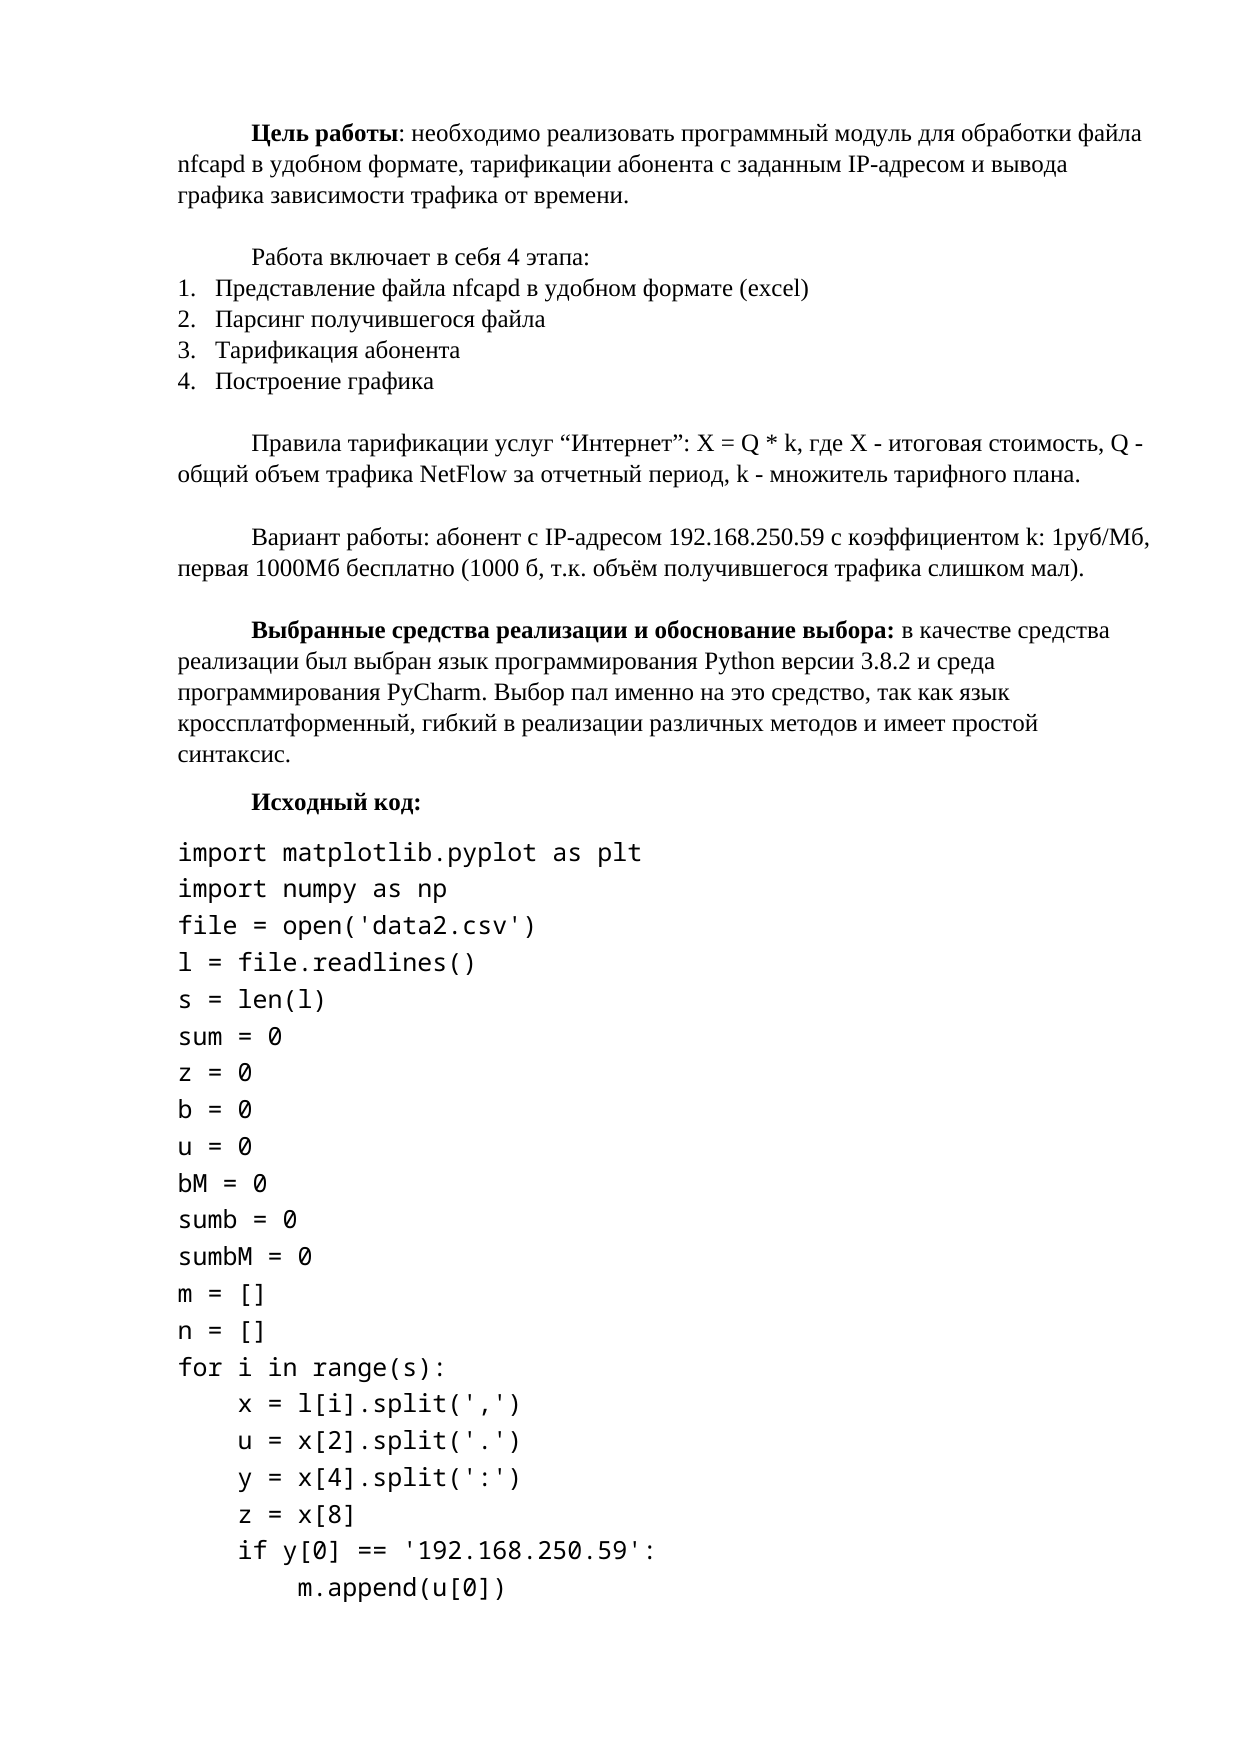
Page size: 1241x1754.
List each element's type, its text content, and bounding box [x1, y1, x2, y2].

list Тарификация абонента [177, 335, 1152, 364]
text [177, 834, 1152, 1604]
text Вариант работы: абонент с IP-адресом 192.168.250.59 с коэффициентом k: 1руб/Мб, первая 1000Мб бесплатно (1000 б, т.к. объём получившегося трафика слишком мал). [177, 522, 1152, 581]
list Представление файла nfcapd в удобном формате (excel) [177, 273, 1152, 302]
list Построение графика [177, 366, 1152, 395]
text Выбранные средства реализации и обоснование выбора: в качестве средства реализации был выбран язык программирования Python версии 3.8.2 и среда программирования PyCharm. Выбор пал именно на это средство, так как язык кроссплатформенный, гибкий в реализации различных методов и имеет простой синтаксис. [177, 615, 1152, 768]
text Работа включает в себя 4 этапа: [177, 242, 1152, 271]
text Правила тарификации услуг “Интернет”: X = Q * k, где X - итоговая стоимость, Q - общий объем трафика NetFlow за отчетный период, k - множитель тарифного плана. [177, 428, 1152, 488]
list Парсинг получившегося файла [177, 304, 1152, 333]
text Исходный код: [177, 787, 1152, 815]
text Цель работы: необходимо реализовать программный модуль для обработки файла nfcapd в удобном формате, тарификации абонента с заданным IP-адресом и вывода графика зависимости трафика от времени. [177, 118, 1152, 209]
